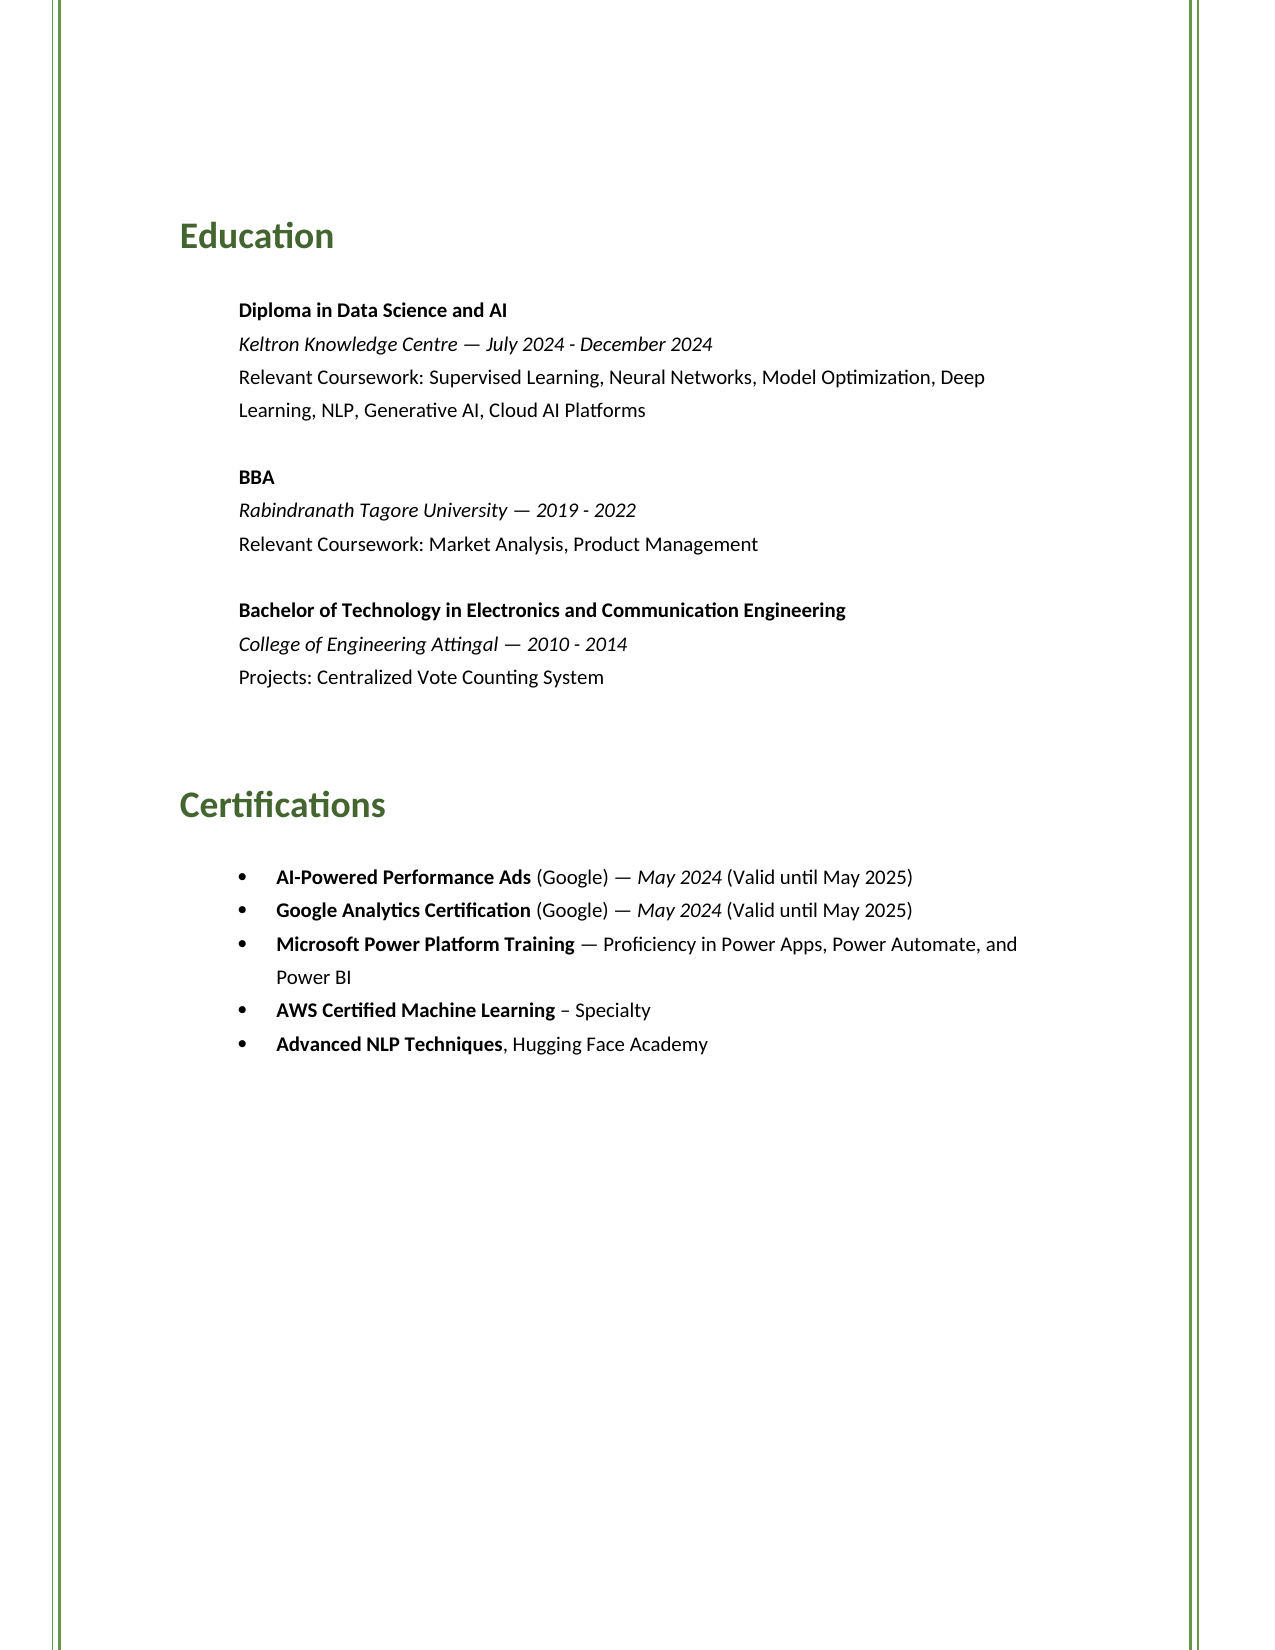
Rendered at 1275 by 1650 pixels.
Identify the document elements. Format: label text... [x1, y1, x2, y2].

list Google Analytics Certification (Google) — May 2024 (Valid until May 2025) [238, 891, 1059, 924]
subtitle Education [179, 212, 1059, 258]
text BBA Rabindranath Tagore University — 2019 - 2022 Relevant Coursework: Market Analysis, Product Management [238, 458, 1059, 558]
list Advanced NLP Techniques, Hugging Face Academy [238, 1024, 1059, 1058]
list Microsoft Power Platform Training — Proficiency in Power Apps, Power Automate, and Power BI [238, 924, 1059, 991]
text Diploma in Data Science and AI Keltron Knowledge Centre — July 2024 - December 2024 Relevant Coursework: Supervised Learning, Neural Networks, Model Optimization, Deep Learning, NLP, Generative AI, Cloud AI Platforms [238, 291, 1059, 424]
text Certifications [179, 791, 1059, 824]
text Bachelor of Technology in Electronics and Communication Engineering College of Engineering Attingal — 2010 - 2014 Projects: Centralized Vote Counting System [238, 591, 1059, 691]
list AWS Certified Machine Learning – Specialty [238, 991, 1059, 1024]
list AI-Powered Performance Ads (Google) — May 2024 (Valid until May 2025) [238, 858, 1059, 891]
